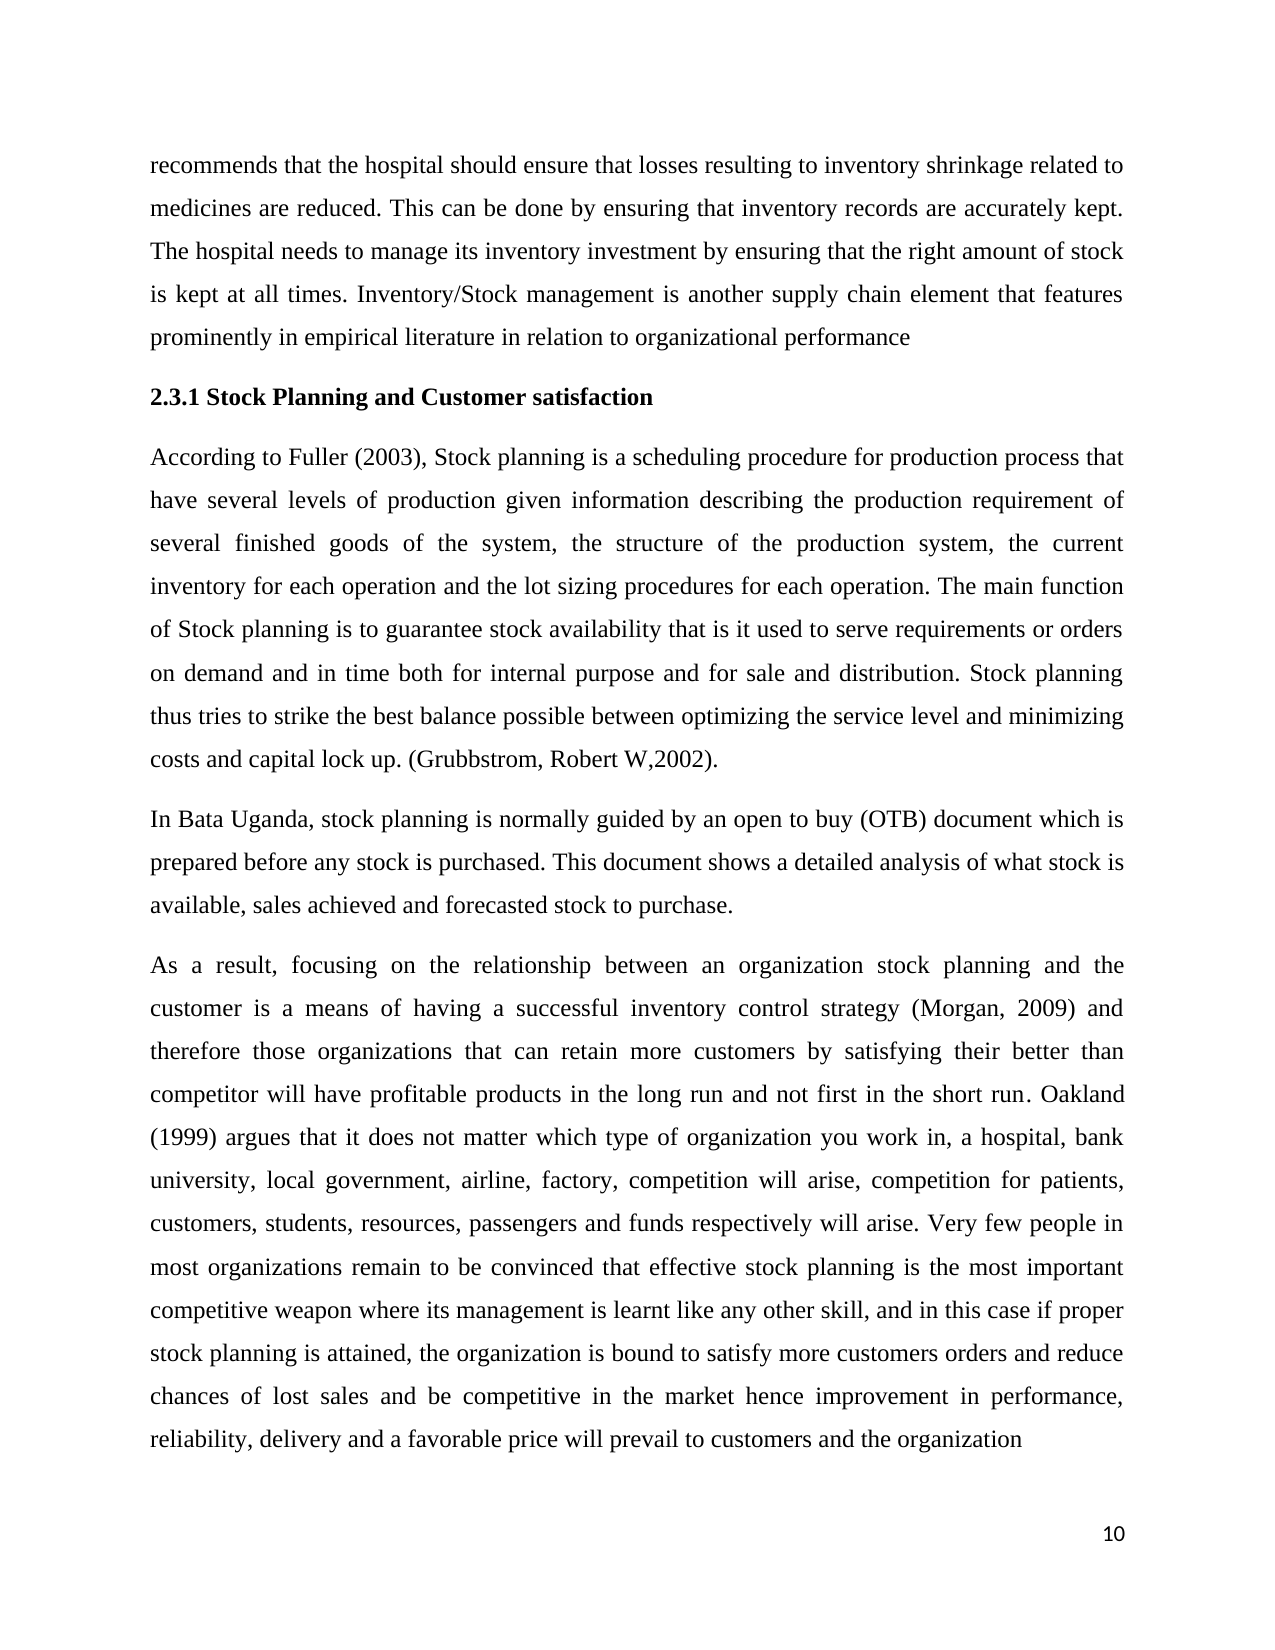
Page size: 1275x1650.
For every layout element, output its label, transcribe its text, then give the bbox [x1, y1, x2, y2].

text 2.3.1 Stock Planning and Customer satisfaction [150, 382, 1125, 411]
text As a result, focusing on the relationship between an organization stock planning and the customer is a means of having a successful inventory control strategy (Morgan, 2009) and therefore those organizations that can retain more customers by satisfying their better than competitor will have profitable products in the long run and not first in the short run. (1999) argues that it does not matter which type of organization you work in, a hospital, bank university, local government, airline, factory, competition will arise, competition for patients, customers, students, resources, passengers and funds respectively will arise. Very few people in most organizations remain to be convinced that effective stock planning is the most important competitive weapon where its management is learnt like any other skill, and in this case if proper stock planning is attained, the organization is bound to satisfy more customers orders and reduce chances of lost sales and be competitive in the market hence improvement in performance, reliability, delivery and a favorable price will prevail to customers and the organization [150, 950, 1125, 1453]
text In Bata Uganda, stock planning is normally guided by an open to buy (OTB) document which is prepared before any stock is purchased. This document shows a detailed analysis of what stock is available, sales achieved and forecasted stock to purchase. [150, 804, 1125, 919]
text According to Fuller (2003), Stock planning is a scheduling procedure for production process that have several levels of production given information describing the production requirement of several finished goods of the system, the structure of the production system, the current inventory for each operation and the lot sizing procedures for each operation. The main function of Stock planning is to guarantee stock availability that is it used to serve requirements or orders on demand and in time both for internal purpose and for sale and distribution. Stock planning thus tries to strike the best balance possible between optimizing the service level and minimizing costs and capital lock up. (Grubbstrom, Robert W,2002). [150, 442, 1125, 773]
